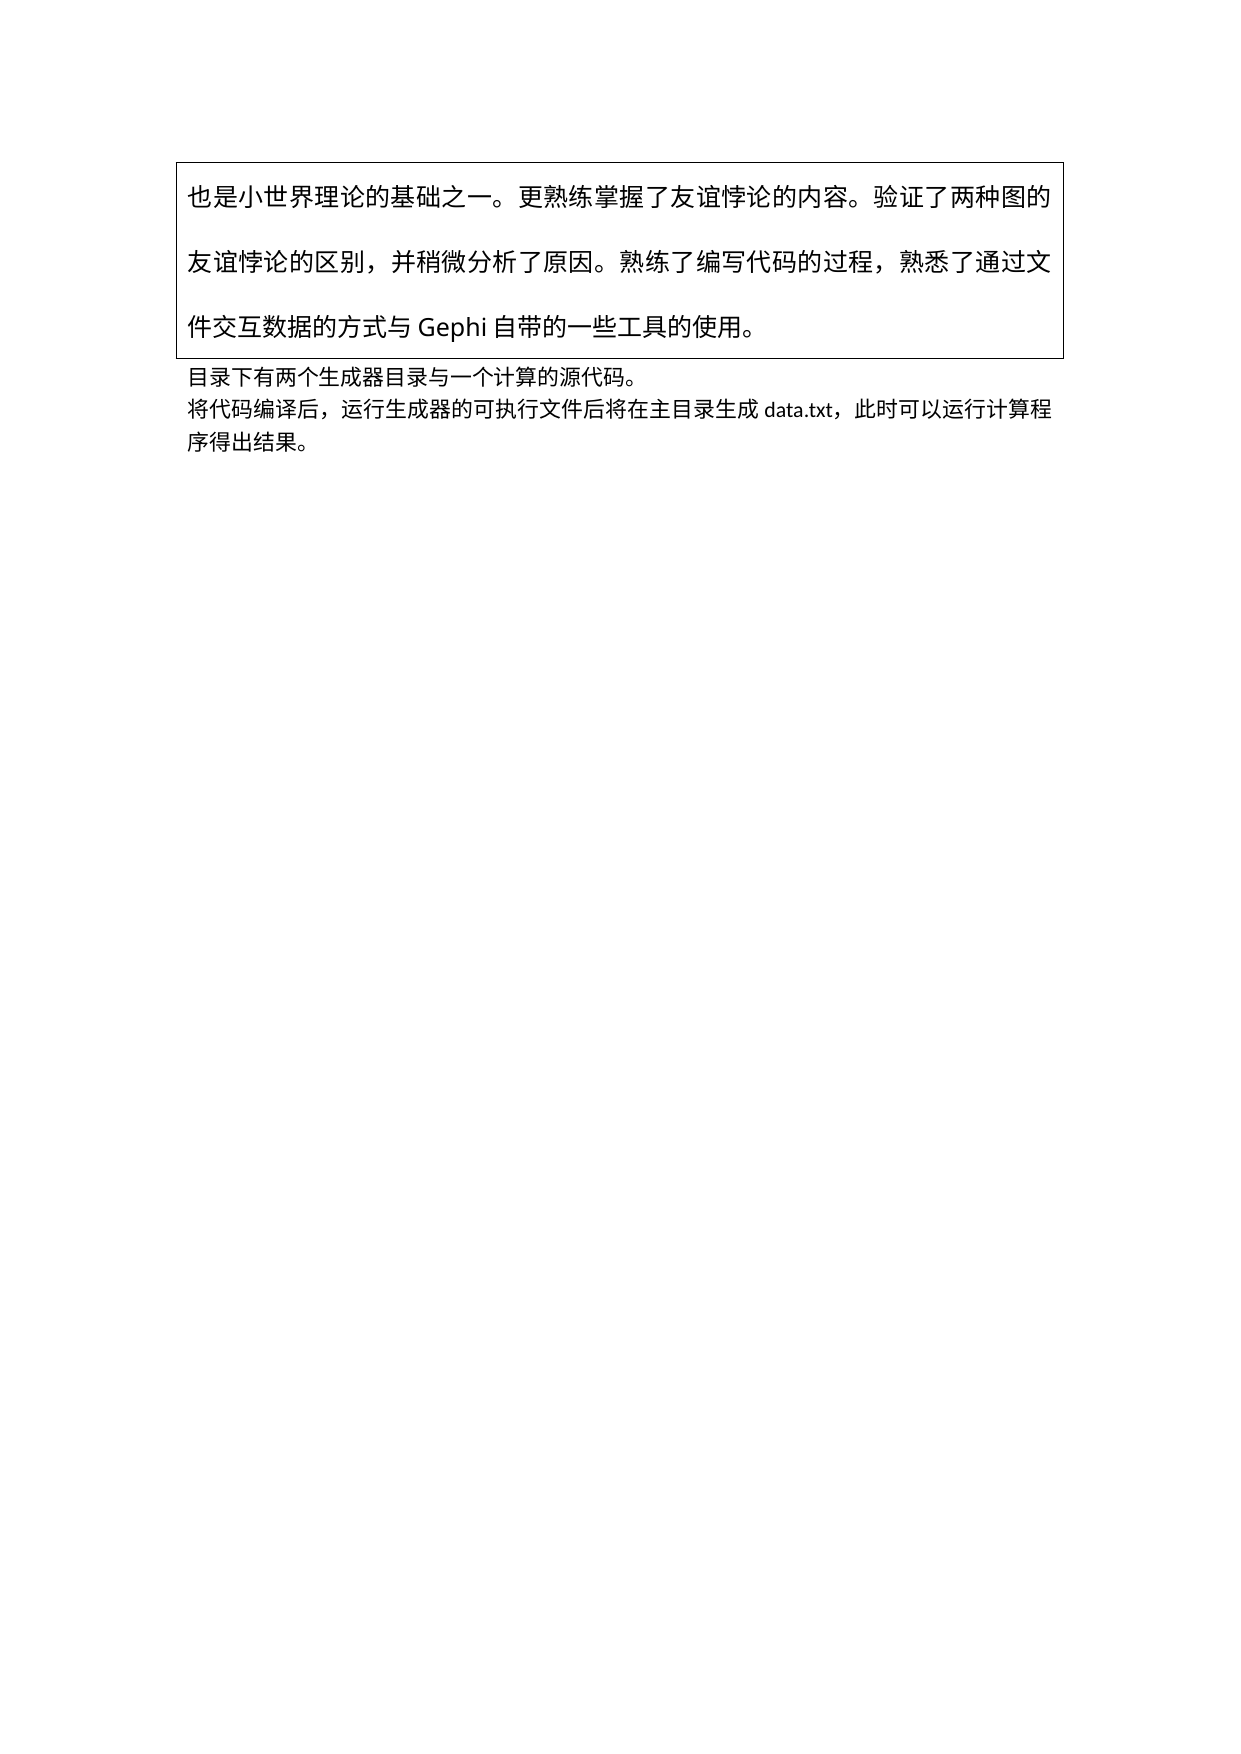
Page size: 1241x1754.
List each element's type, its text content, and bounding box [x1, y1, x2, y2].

text 目录下有两个生成器目录与一个计算的源代码。 [187, 359, 1053, 392]
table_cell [177, 163, 1063, 358]
text 将代码编译后，运行生成器的可执行文件后将在主目录生成data.txt，此时可以运行计算程序得出结果。 [187, 392, 1053, 457]
